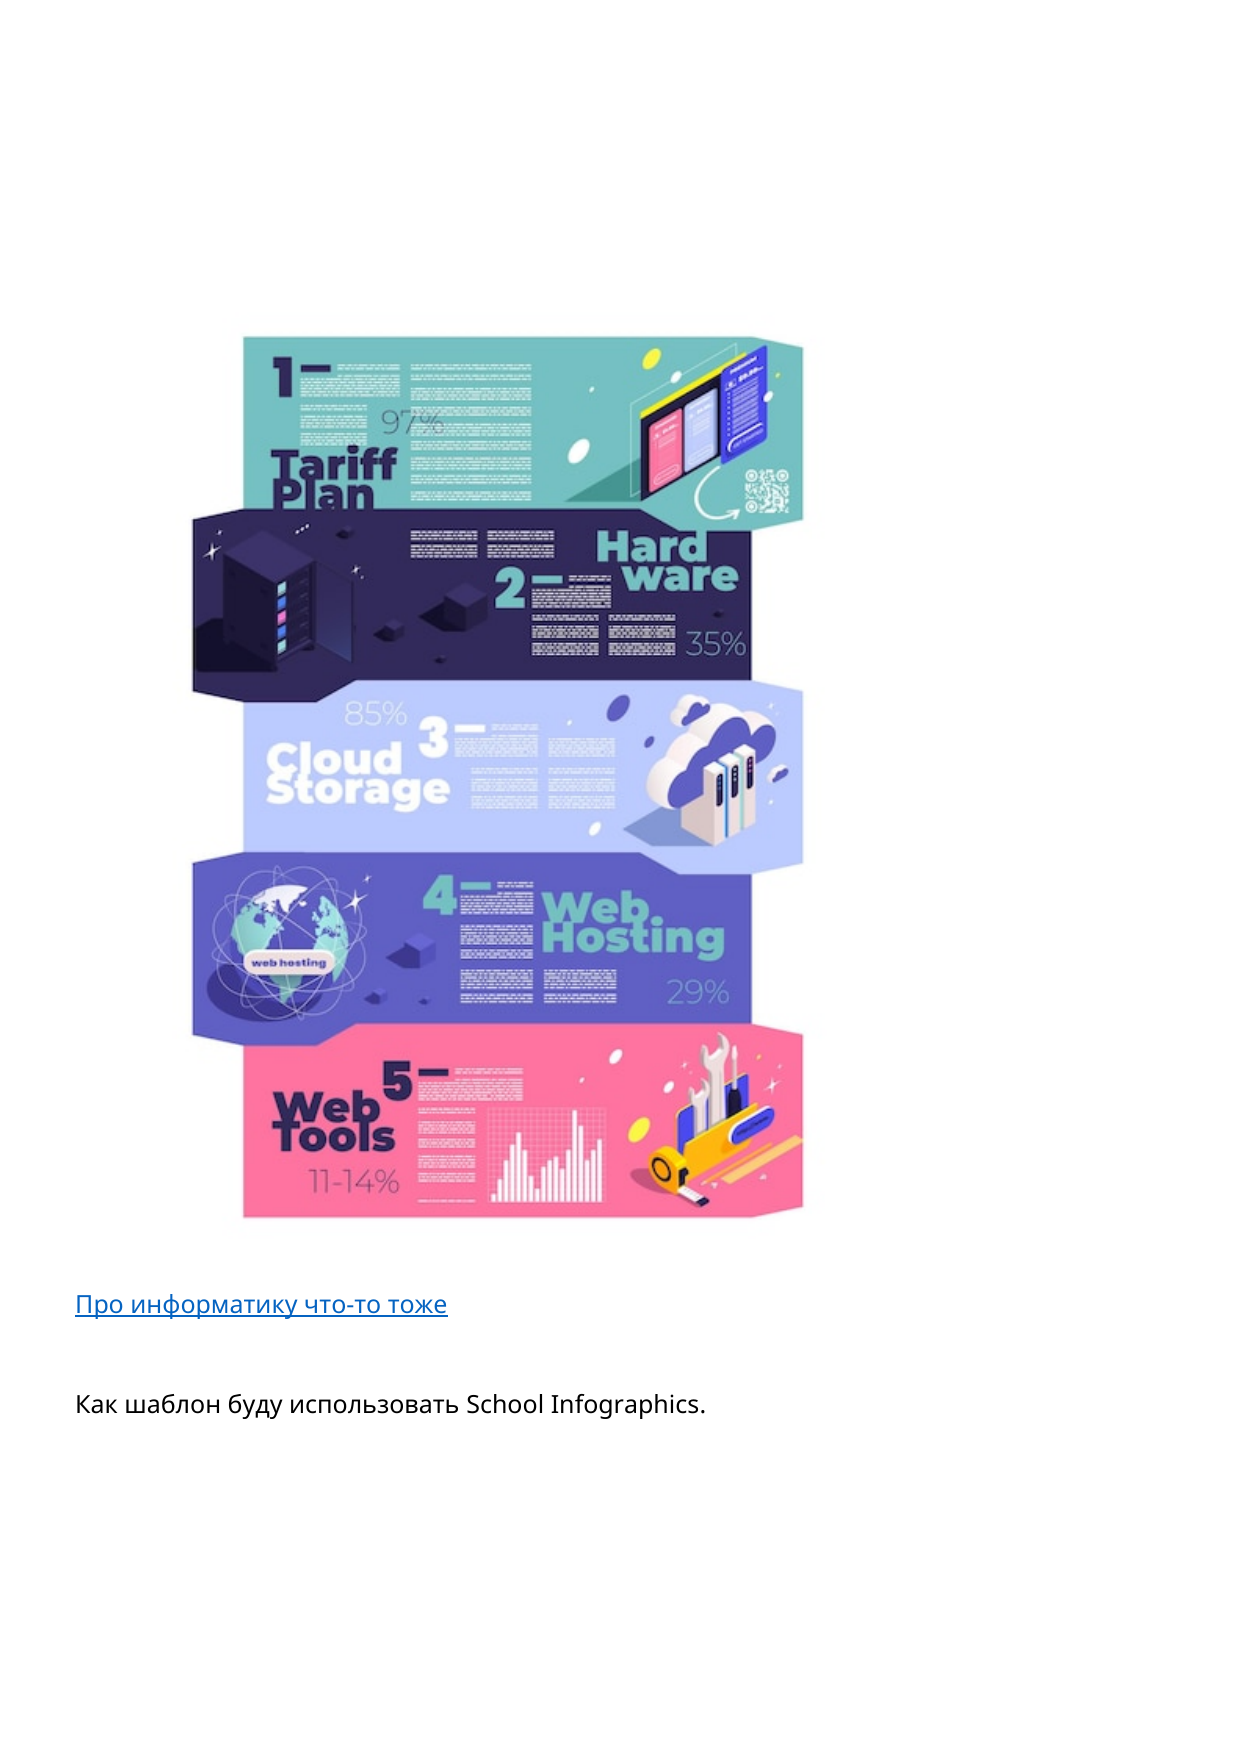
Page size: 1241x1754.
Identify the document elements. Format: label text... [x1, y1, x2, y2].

text Про информатику что-то тоже [75, 1286, 1165, 1320]
text Как шаблон буду использовать School Infographics. [75, 1387, 1165, 1421]
picture [148, 288, 848, 1267]
